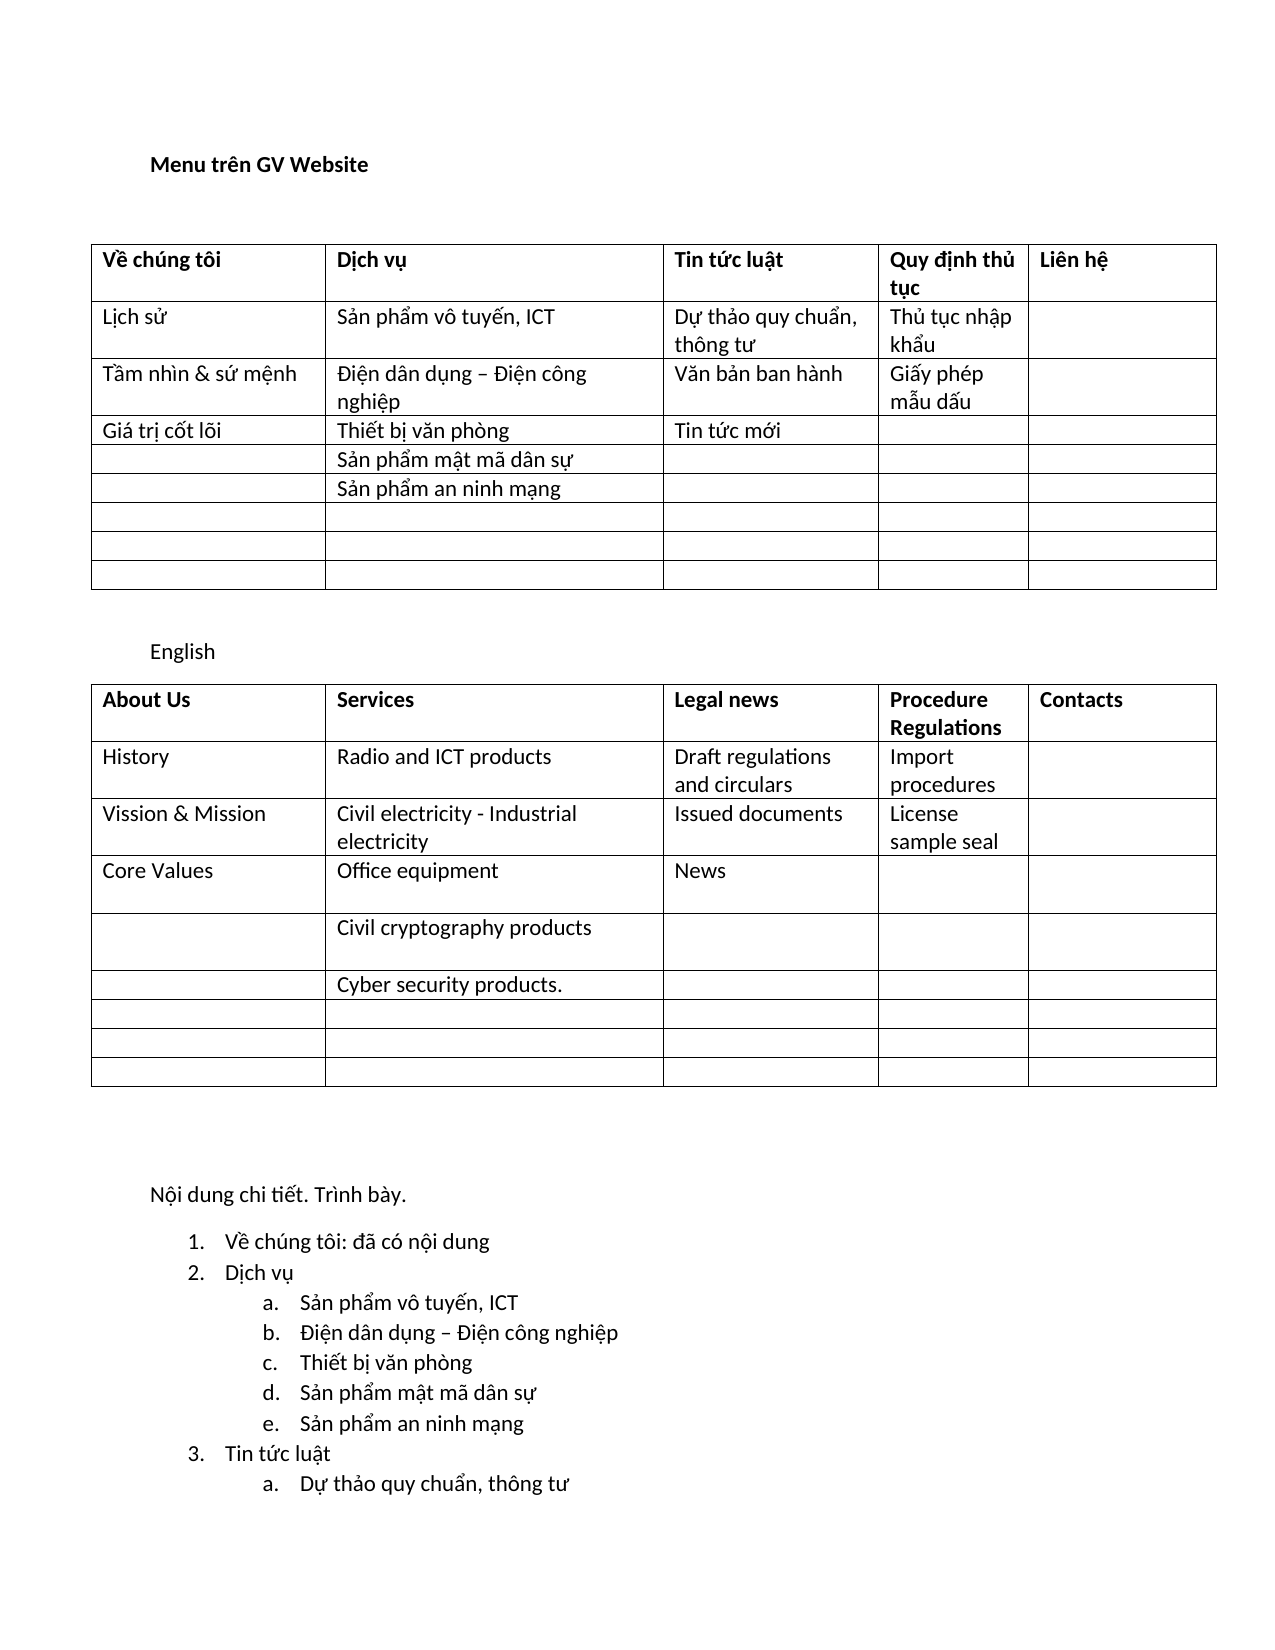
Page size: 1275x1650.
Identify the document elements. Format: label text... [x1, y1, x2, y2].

table_cell [664, 445, 878, 473]
table_cell [879, 971, 1028, 999]
table_cell Thiết bị văn phòng [326, 416, 663, 444]
table_cell [879, 1029, 1028, 1057]
table_cell [92, 1058, 325, 1086]
table_cell [879, 1000, 1028, 1028]
table_cell [1029, 416, 1216, 444]
table_cell [326, 1000, 663, 1028]
table_cell [664, 474, 878, 502]
table_cell [92, 561, 325, 589]
table_cell [1029, 302, 1216, 358]
text Menu trên GV Website [150, 150, 1125, 178]
table_cell Tầm nhìn & sứ mệnh [92, 359, 325, 415]
table_cell [92, 1000, 325, 1028]
table_cell History [92, 742, 325, 798]
table_cell Sản phẩm an ninh mạng [326, 474, 663, 502]
table_cell [664, 914, 878, 969]
table_cell Civil cryptography products [326, 914, 663, 969]
table_cell News [664, 856, 878, 912]
table_cell Core Values [92, 856, 325, 912]
table_cell Office equipment [326, 856, 663, 912]
table_cell [326, 561, 663, 589]
text English [150, 637, 1125, 665]
table_header Dịch vụ [326, 245, 663, 301]
table_header Services [326, 685, 663, 741]
table_cell [879, 561, 1028, 589]
table_cell [1029, 742, 1216, 798]
table_cell Giá trị cốt lõi [92, 416, 325, 444]
table_cell [1029, 1029, 1216, 1057]
table_header Contacts [1029, 685, 1216, 741]
text Nội dung chi tiết. Trình bày. [150, 1181, 1125, 1209]
table_cell [326, 532, 663, 560]
table_cell [1029, 532, 1216, 560]
table_cell [1029, 1058, 1216, 1086]
table_cell [879, 532, 1028, 560]
table_cell [1029, 503, 1216, 531]
table_cell Vission & Mission [92, 799, 325, 855]
table_cell [1029, 445, 1216, 473]
table_cell License sample seal [879, 799, 1028, 855]
table_cell [326, 1029, 663, 1057]
table_cell [664, 503, 878, 531]
table_header Procedure Regulations [879, 685, 1028, 741]
table_cell [664, 532, 878, 560]
table_cell Civil electricity - Industrial electricity [326, 799, 663, 855]
table_cell [1029, 914, 1216, 969]
list Sản phẩm mật mã dân sự [262, 1378, 1125, 1407]
list Dịch vụ [187, 1258, 1125, 1286]
table_header About Us [92, 685, 325, 741]
table_cell Lịch sử [92, 302, 325, 358]
table_cell [879, 1058, 1028, 1086]
list Dự thảo quy chuẩn, thông tư [262, 1469, 1125, 1497]
table_cell Cyber security products. [326, 971, 663, 999]
table_cell Import procedures [879, 742, 1028, 798]
table_cell [879, 914, 1028, 969]
table_cell [1029, 561, 1216, 589]
list Điện dân dụng – Điện công nghiệp [262, 1318, 1125, 1346]
table_header Về chúng tôi [92, 245, 325, 301]
table_cell [879, 474, 1028, 502]
table_cell [92, 914, 325, 969]
table_header Legal news [664, 685, 878, 741]
table_cell Thủ tục nhập khẩu [879, 302, 1028, 358]
table_cell [1029, 359, 1216, 415]
table_cell [326, 503, 663, 531]
table_cell [664, 1058, 878, 1086]
table_cell [92, 1029, 325, 1057]
table_cell [879, 856, 1028, 912]
table_cell [92, 503, 325, 531]
list Về chúng tôi: đã có nội dung [187, 1227, 1125, 1256]
table_cell [1029, 474, 1216, 502]
table_cell [1029, 799, 1216, 855]
table_cell Sản phẩm vô tuyến, ICT [326, 302, 663, 358]
table_cell Văn bản ban hành [664, 359, 878, 415]
table_cell [92, 971, 325, 999]
list Sản phẩm an ninh mạng [262, 1409, 1125, 1437]
table_cell Issued documents [664, 799, 878, 855]
table_cell [1029, 856, 1216, 912]
table_header Quy định thủ tục [879, 245, 1028, 301]
table_cell [92, 532, 325, 560]
table_cell [664, 971, 878, 999]
list Thiết bị văn phòng [262, 1348, 1125, 1376]
table_cell [1029, 1000, 1216, 1028]
table_cell Draft regulations and circulars [664, 742, 878, 798]
table_cell [1029, 971, 1216, 999]
table_cell [879, 445, 1028, 473]
list Sản phẩm vô tuyến, ICT [262, 1288, 1125, 1316]
table_cell [879, 503, 1028, 531]
table_cell [664, 1000, 878, 1028]
table_cell Giấy phép mẫu dấu [879, 359, 1028, 415]
table_cell [92, 474, 325, 502]
table_cell [879, 416, 1028, 444]
table_cell [326, 1058, 663, 1086]
list Tin tức luật [187, 1439, 1125, 1467]
table_cell Dự thảo quy chuẩn, thông tư [664, 302, 878, 358]
table_cell Tin tức mới [664, 416, 878, 444]
table_header Liên hệ [1029, 245, 1216, 301]
table_cell Sản phẩm mật mã dân sự [326, 445, 663, 473]
table_cell [664, 561, 878, 589]
table_cell Radio and ICT products [326, 742, 663, 798]
table_cell Điện dân dụng – Điện công nghiệp [326, 359, 663, 415]
table_header Tin tức luật [664, 245, 878, 301]
table_cell [92, 445, 325, 473]
table_cell [664, 1029, 878, 1057]
